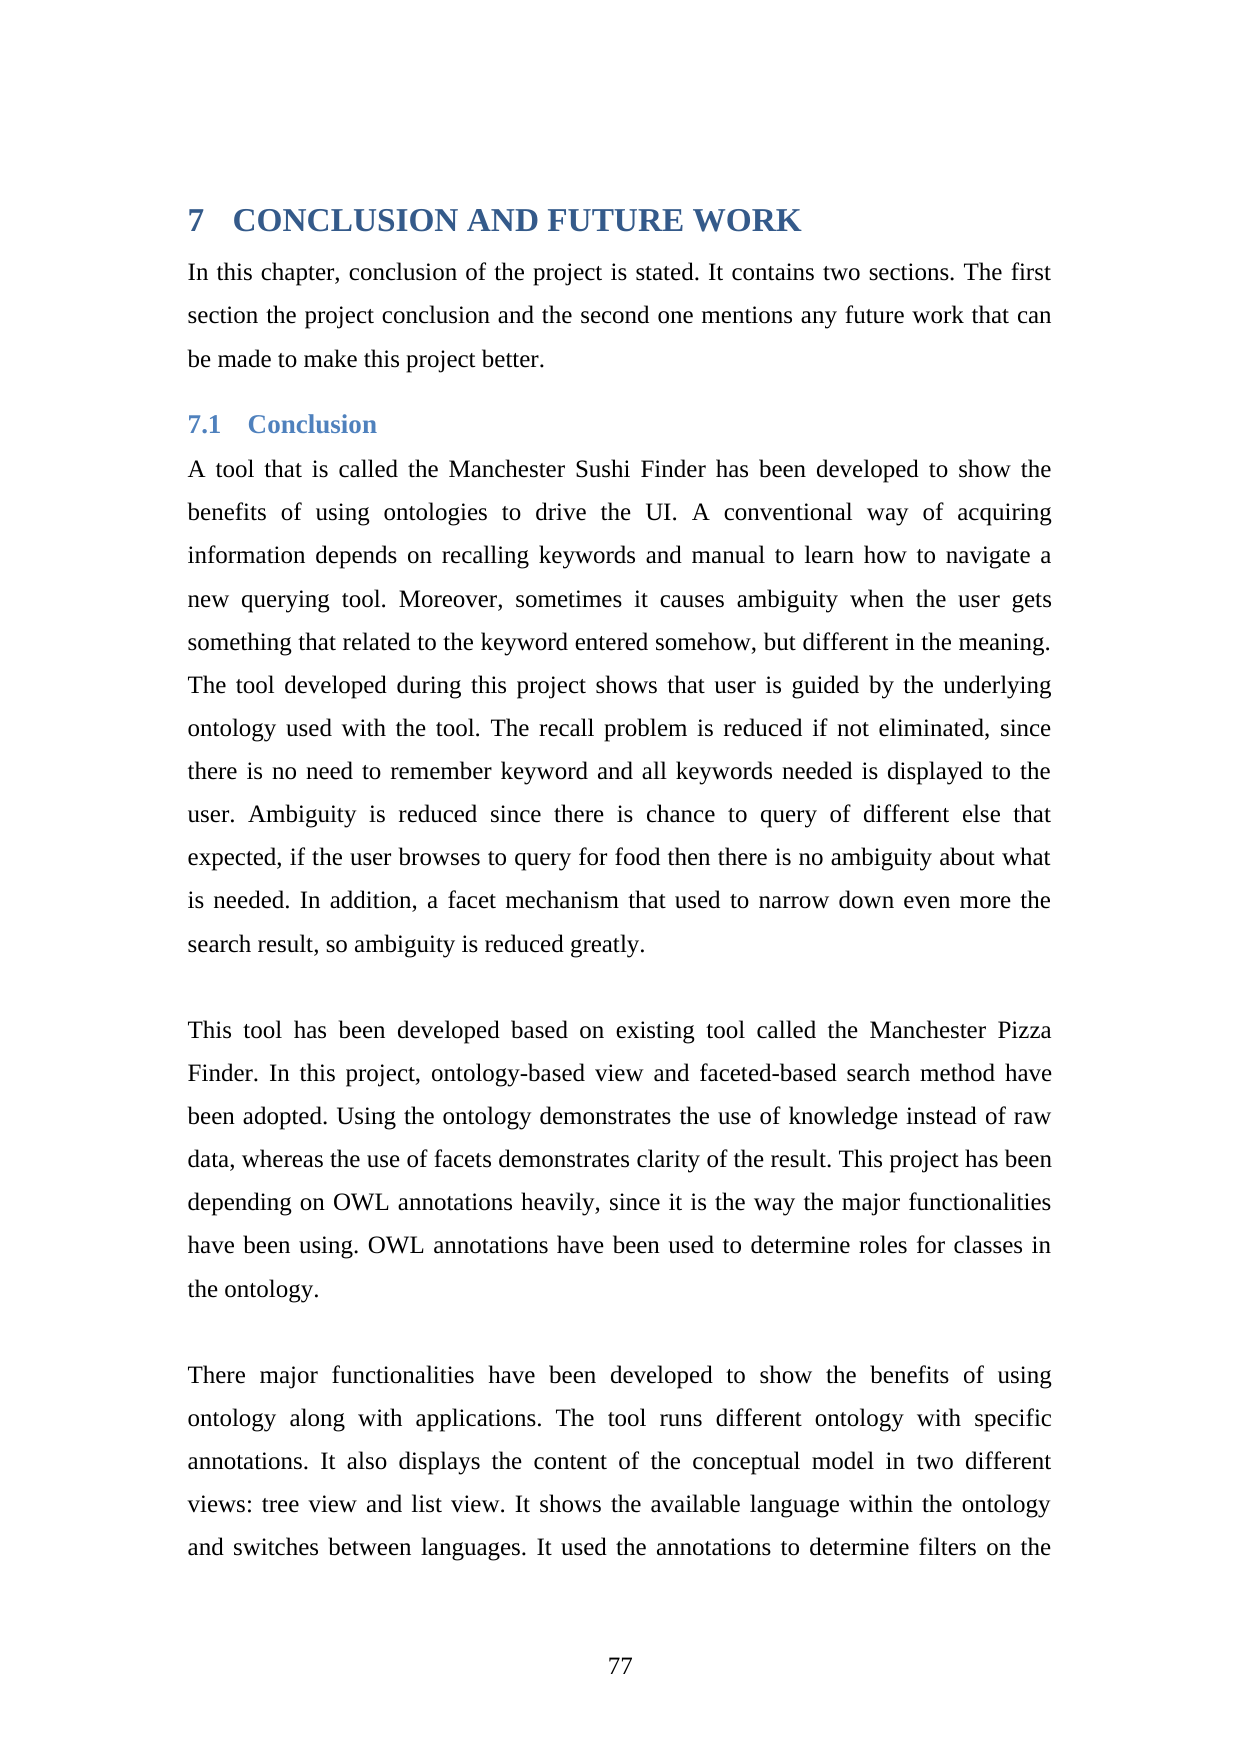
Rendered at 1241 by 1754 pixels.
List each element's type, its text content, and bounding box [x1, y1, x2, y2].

text In this chapter, conclusion of the project is stated. It contains two sections. The first section the project conclusion and the second one mentions any future work that can be made to make this project better. [187, 257, 1053, 372]
subtitle Conclusion [187, 408, 1053, 439]
text This tool has been developed based on existing tool called the Manchester Pizza Finder. In this project, ontology-based view and faceted-based search method have been adopted. Using the ontology demonstrates the use of knowledge instead of raw data, whereas the use of facets demonstrates clarity of the result. This project has been depending on OWL annotations heavily, since it is the way the major functionalities have been using. OWL annotations have been used to determine roles for classes in the ontology. [187, 1015, 1053, 1302]
subtitle CONCLUSION AND FUTURE WORK [187, 200, 1053, 238]
text A tool that is called the Manchester Sushi Finder has been developed to show the benefits of using ontologies to drive the UI. A conventional way of acquiring information depends on recalling keywords and manual to learn how to navigate a new querying tool. Moreover, sometimes it causes ambiguity when the user gets something that related to the keyword entered somehow, but different in the meaning. The tool developed during this project shows that user is guided by the underlying ontology used with the tool. The recall problem is reduced if not eliminated, since there is no need to remember keyword and all keywords needed is displayed to the user. Ambiguity is reduced since there is chance to query of different else that expected, if the user browses to query for food then there is no ambiguity about what is needed. In addition, a facet mechanism that used to narrow down even more the search result, so ambiguity is reduced greatly. [187, 454, 1053, 957]
